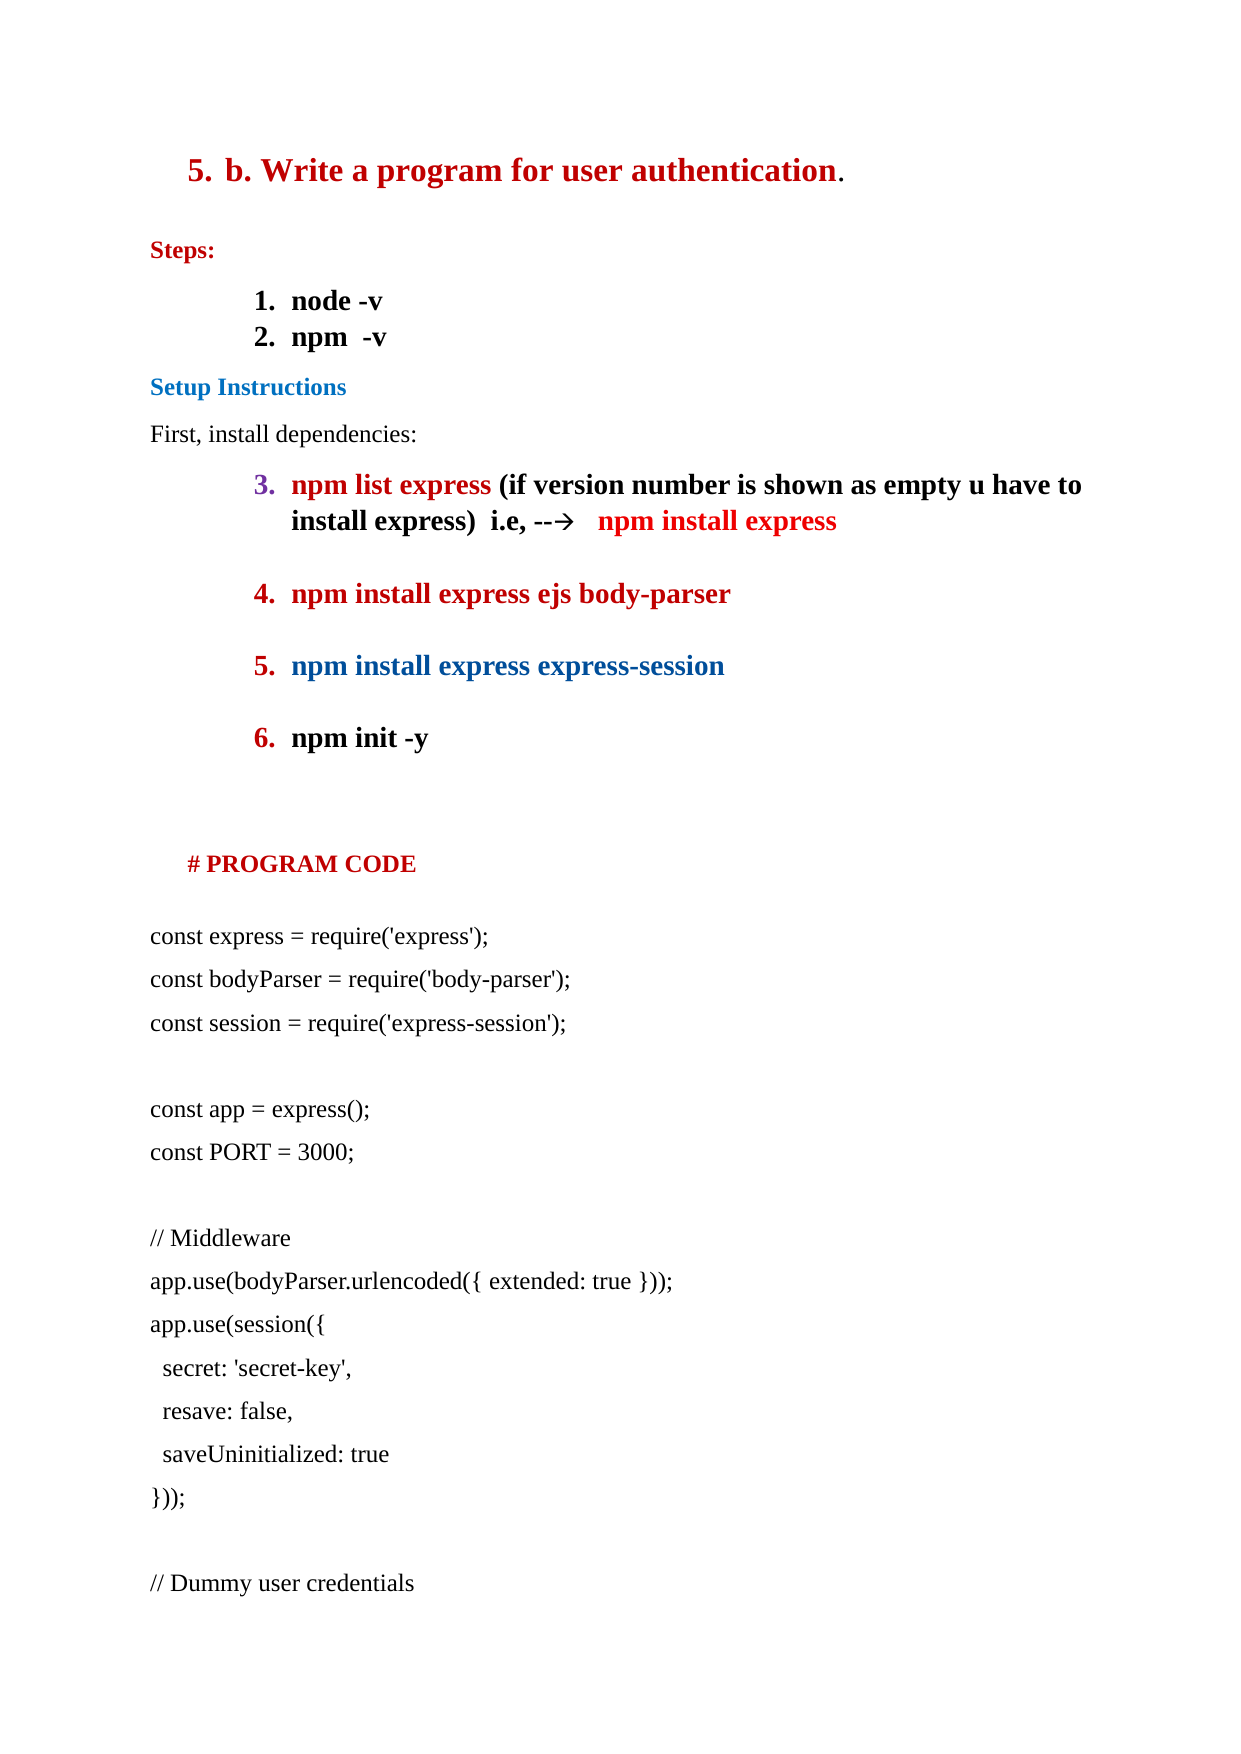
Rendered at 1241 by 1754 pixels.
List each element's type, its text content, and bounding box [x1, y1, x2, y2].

list node -v [253, 283, 1090, 316]
list npm install express express-session [253, 648, 1090, 682]
list b. Write a program for user authentication. [187, 150, 1090, 188]
text // Dummy user credentials [150, 1568, 1090, 1597]
list npm list express (if version number is shown as empty u have to install express) i.e, -- npm install express [253, 467, 1090, 537]
text Setup Instructions [150, 372, 1090, 401]
list npm init -y [253, 720, 1090, 754]
text const session = require('express-session'); [150, 1008, 1090, 1036]
list npm -v [253, 319, 1090, 353]
list npm install express ejs body-parser [253, 576, 1090, 609]
text const app = express(); [150, 1094, 1090, 1123]
text app.use(bodyParser.urlencoded({ extended: true })); [150, 1266, 1090, 1295]
text secret: 'secret-key', [150, 1353, 1090, 1381]
text const express = require('express'); [150, 921, 1090, 950]
text // Middleware [150, 1223, 1090, 1252]
text resave: false, [150, 1396, 1090, 1424]
text })); [150, 1482, 1090, 1511]
text First, install dependencies: [150, 419, 1090, 448]
text Steps: [150, 235, 1090, 264]
text saveUninitialized: true [150, 1439, 1090, 1468]
text const bodyParser = require('body-parser'); [150, 964, 1090, 993]
text app.use(session({ [150, 1309, 1090, 1338]
text # PROGRAM CODE [187, 849, 1090, 878]
text const PORT = 3000; [150, 1137, 1090, 1166]
